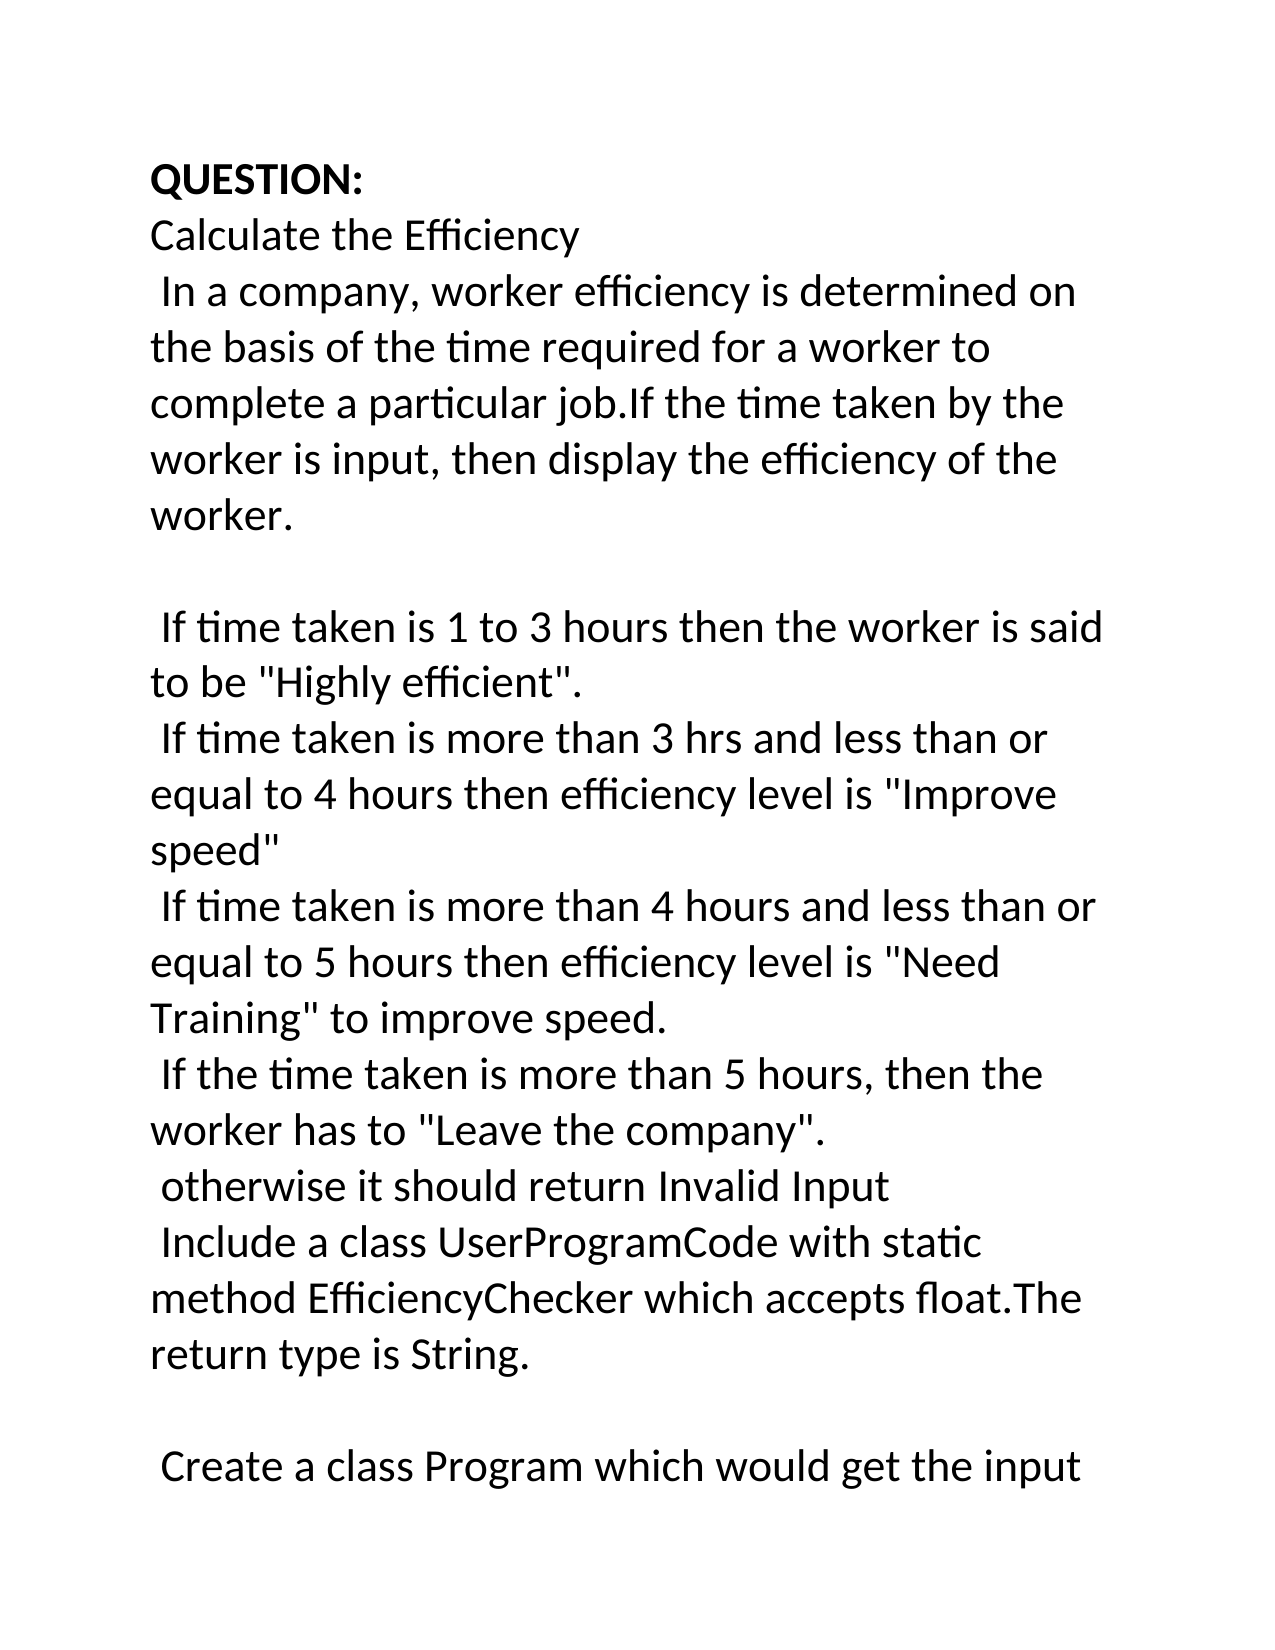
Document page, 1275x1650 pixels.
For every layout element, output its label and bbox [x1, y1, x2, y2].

text [150, 150, 1125, 1492]
